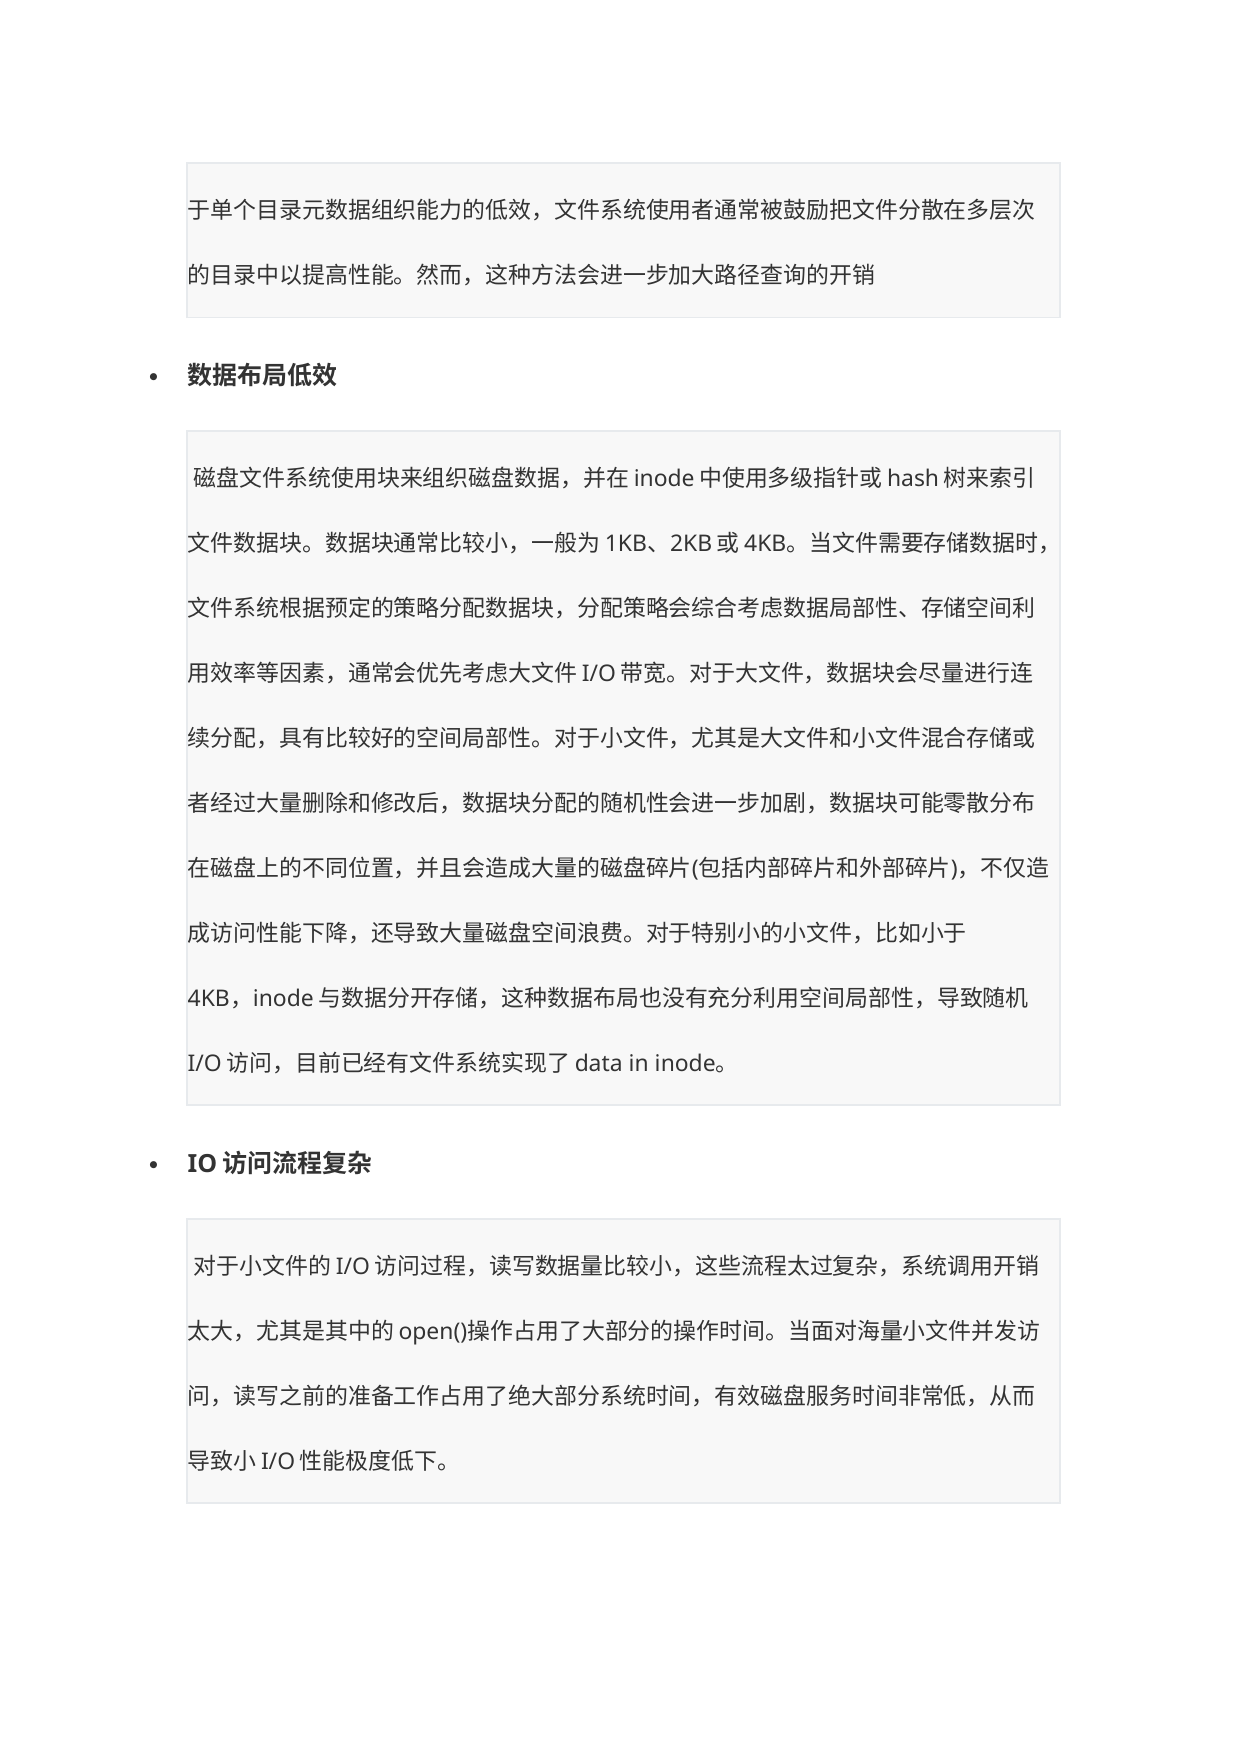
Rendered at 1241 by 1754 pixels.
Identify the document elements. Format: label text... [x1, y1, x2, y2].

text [188, 164, 1059, 317]
text 磁盘文件系统使用块来组织磁盘数据，并在inode中使用多级指针或hash树来索引文件数据块。数据块通常比较小，一般为1KB、2KB或4KB。当文件需要存储数据时，文件系统根据预定的策略分配数据块，分配策略会综合考虑数据局部性、存储空间利用效率等因素，通常会优先考虑大文件I/O带宽。对于大文件，数据块会尽量进行连续分配，具有比较好的空间局部性。对于小文件，尤其是大文件和小文件混合存储或者经过大量删除和修改后，数据块分配的随机性会进一步加剧，数据块可能零散分布在磁盘上的不同位置，并且会造成大量的磁盘碎片(包括内部碎片和外部碎片)，不仅造成访问性能下降，还导致大量磁盘空间浪费。对于特别小的小文件，比如小于4KB，inode与数据分开存储，这种数据布局也没有充分利用空间局部性，导致随机I/O访问，目前已经有文件系统实现了data in inode。 [188, 432, 1059, 1104]
text 对于小文件的I/O访问过程，读写数据量比较小，这些流程太过复杂，系统调用开销太大，尤其是其中的open()操作占用了大部分的操作时间。当面对海量小文件并发访问，读写之前的准备工作占用了绝大部分系统时间，有效磁盘服务时间非常低，从而导致小I/O性能极度低下。 [188, 1220, 1059, 1502]
list IO访问流程复杂 [150, 1129, 1053, 1194]
list 数据布局低效 [150, 341, 1053, 406]
